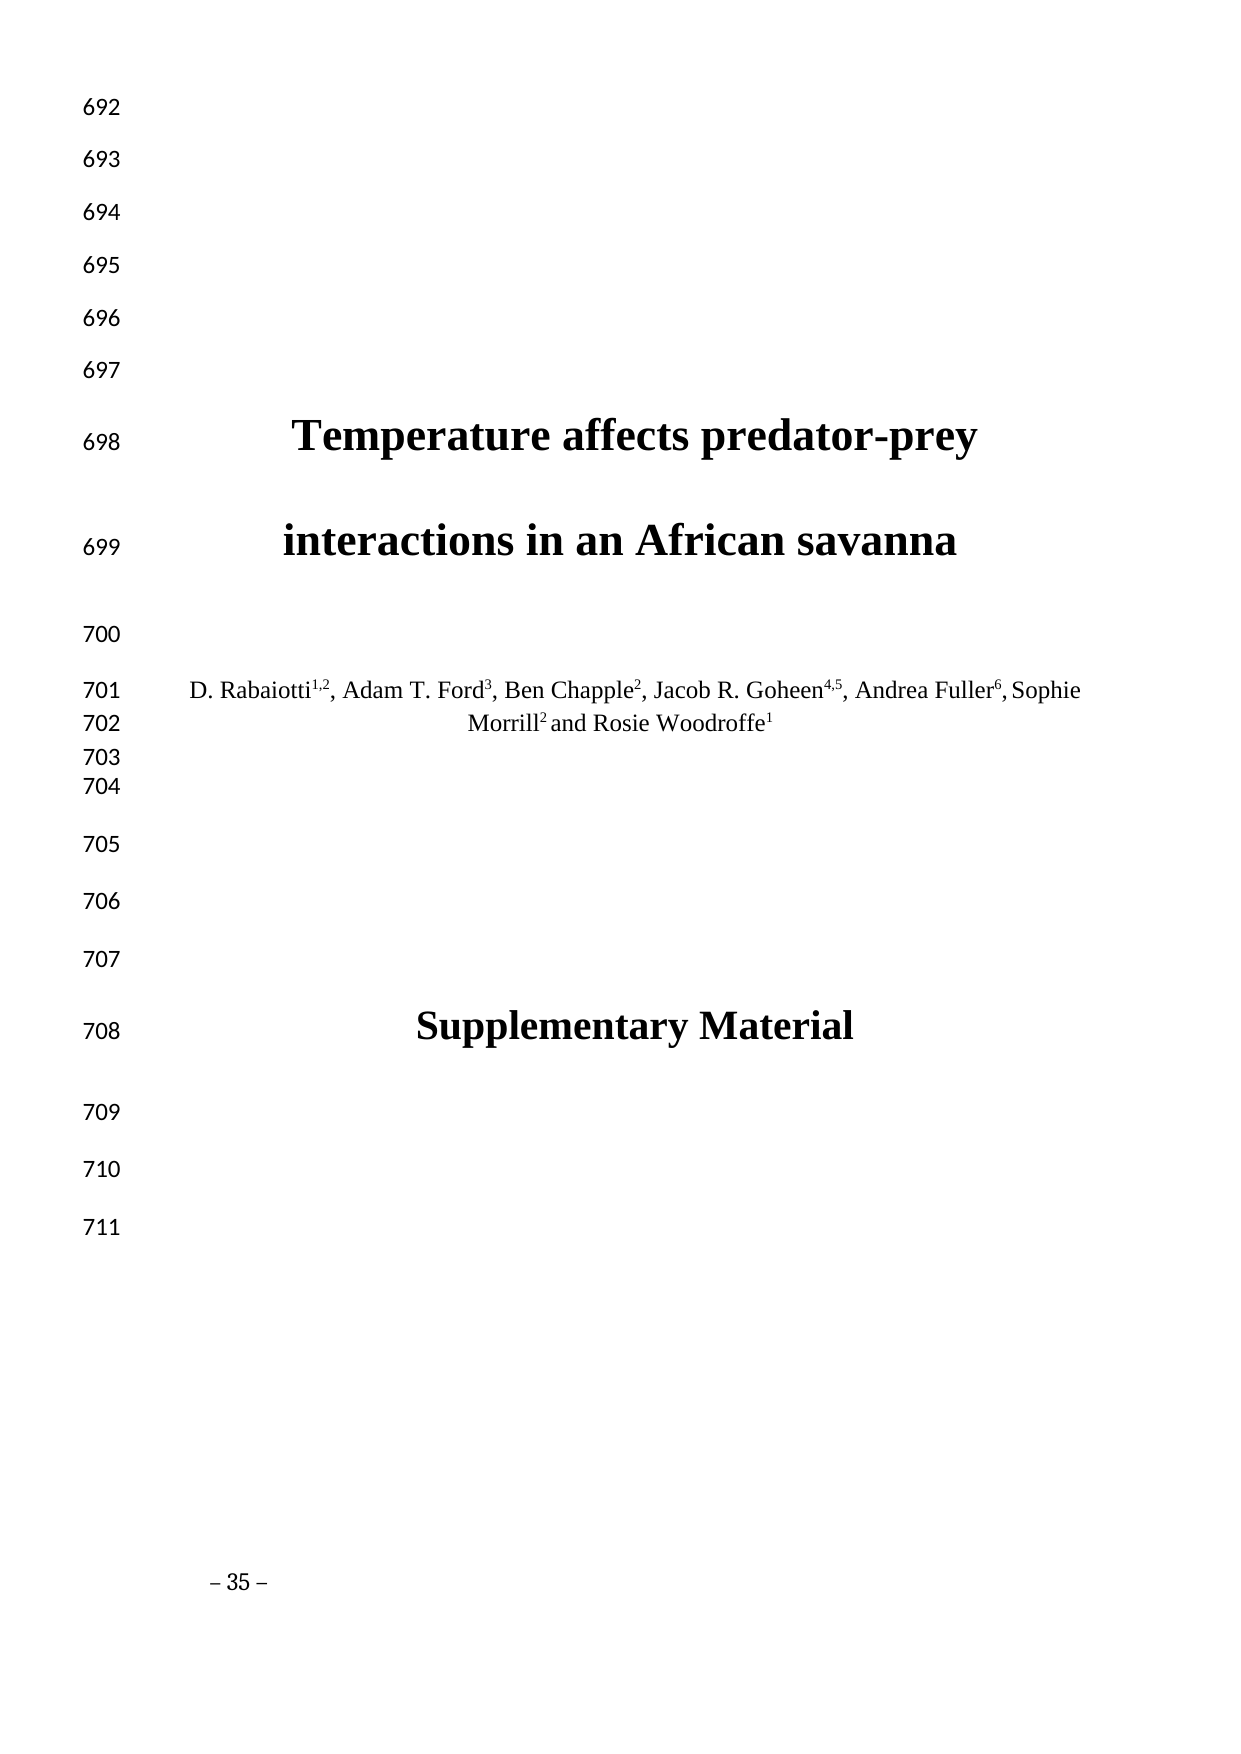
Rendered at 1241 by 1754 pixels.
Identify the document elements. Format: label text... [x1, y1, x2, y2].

text Temperature affects predator-prey interactions in an African savanna [150, 407, 1090, 565]
text D. Rabaiotti1,2, Adam T. Ford3, Ben Chapple2, Jacob R. Goheen4,5, Andrea Fuller6, Sophie Morrill2 and Rosie Woodroffe1 [150, 676, 1090, 737]
text Supplementary Material [150, 1000, 1090, 1048]
